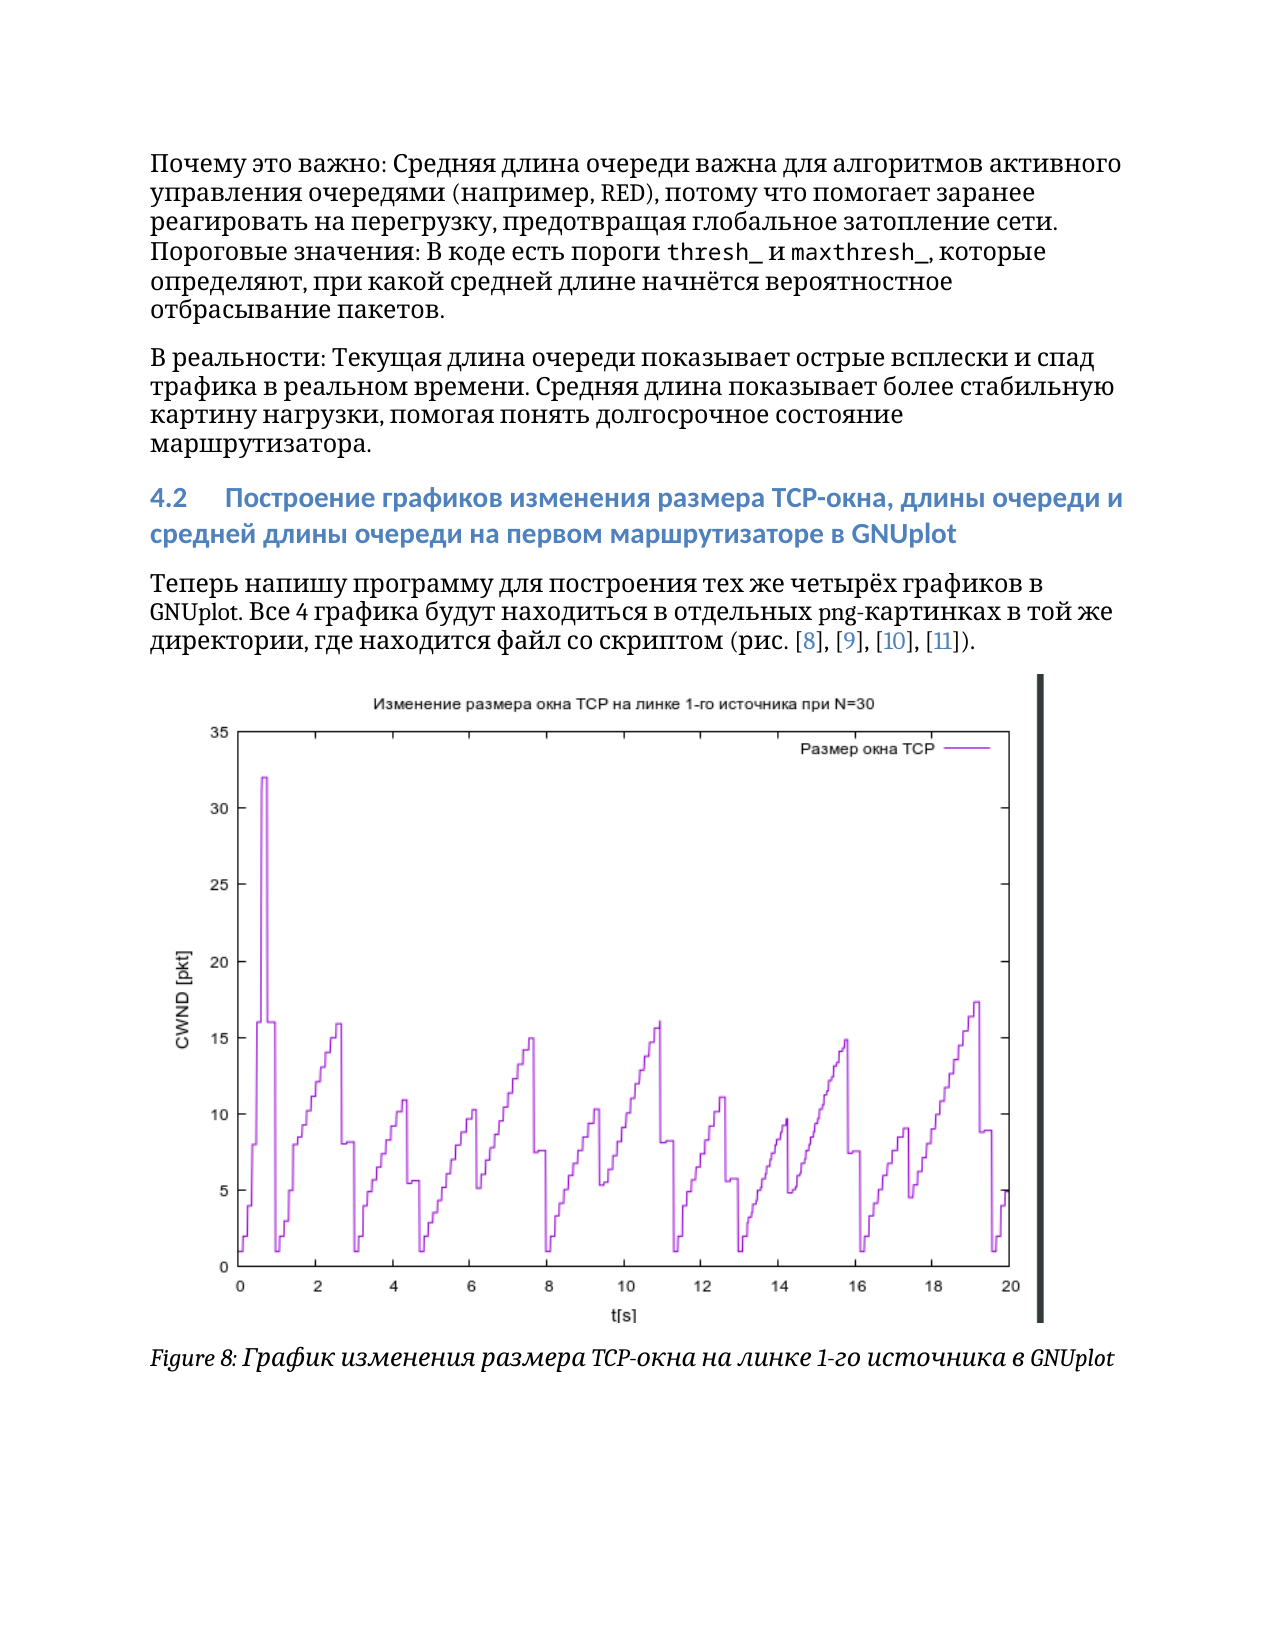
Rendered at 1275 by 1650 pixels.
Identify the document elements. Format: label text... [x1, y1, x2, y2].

text В реальности: Текущая длина очереди показывает острые всплески и спад трафика в реальном времени. Средняя длина показывает более стабильную картину нагрузки, помогая понять долгосрочное состояние маршрутизатора. [150, 344, 1125, 459]
text Теперь напишу программу для построения тех же четырёх графиков в GNUplot. Все 4 графика будут находиться в отдельных png-картинках в той же директории, где находится файл со скриптом (рис. [8], [9], [10], [11]). [150, 569, 1125, 656]
subtitle 4.2 Построение графиков изменения размера TCP-окна, длины очереди и средней длины очереди на первом маршрутизаторе в GNUplot [150, 479, 1125, 551]
picture [168, 674, 1044, 1323]
text Почему это важно: Средняя длина очереди важна для алгоритмов активного управления очередями (например, RED), потому что помогает заранее реагировать на перегрузку, предотвращая глобальное затопление сети. Пороговые значения: В коде есть пороги thresh_ и maxthresh_, которые определяют, при какой средней длине начнётся вероятностное отбрасывание пакетов. [150, 150, 1125, 325]
text Figure 8: График изменения размера TCP-окна на линке 1-го источника в GNUplot [150, 1343, 1125, 1372]
